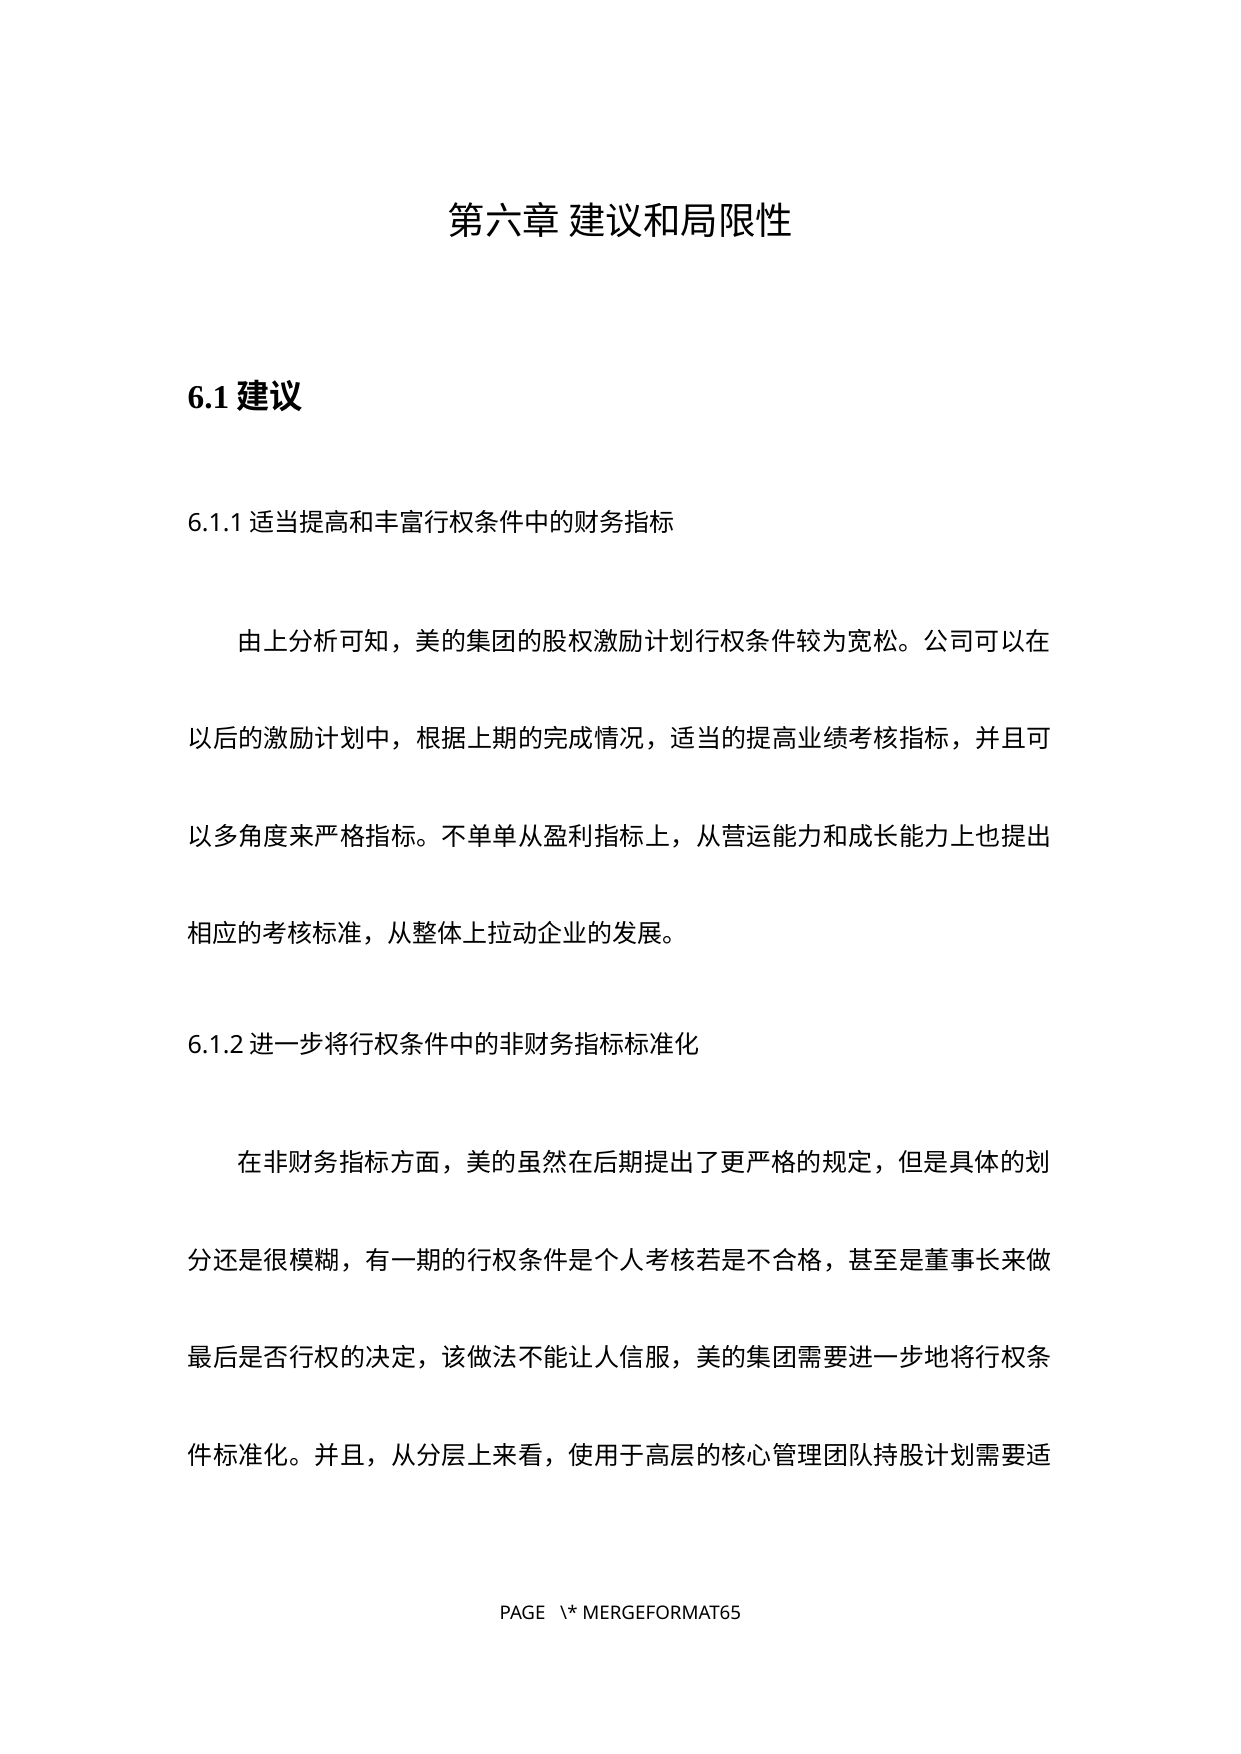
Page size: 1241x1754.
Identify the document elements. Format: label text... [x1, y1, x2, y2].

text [187, 1128, 1053, 1486]
text 由上分析可知，美的集团的股权激励计划行权条件较为宽松。公司可以在以后的激励计划中，根据上期的完成情况，适当的提高业绩考核指标，并且可以多角度来严格指标。不单单从盈利指标上，从营运能力和成长能力上也提出相应的考核标准，从整体上拉动企业的发展。 [187, 607, 1053, 964]
subtitle 6.1建议 [187, 361, 1053, 426]
subtitle 6.1.1适当提高和丰富行权条件中的财务指标 [187, 488, 1053, 553]
text 第六章 建议和局限性 [187, 185, 1053, 250]
subtitle 6.1.2进一步将行权条件中的非财务指标标准化 [187, 1010, 1053, 1075]
